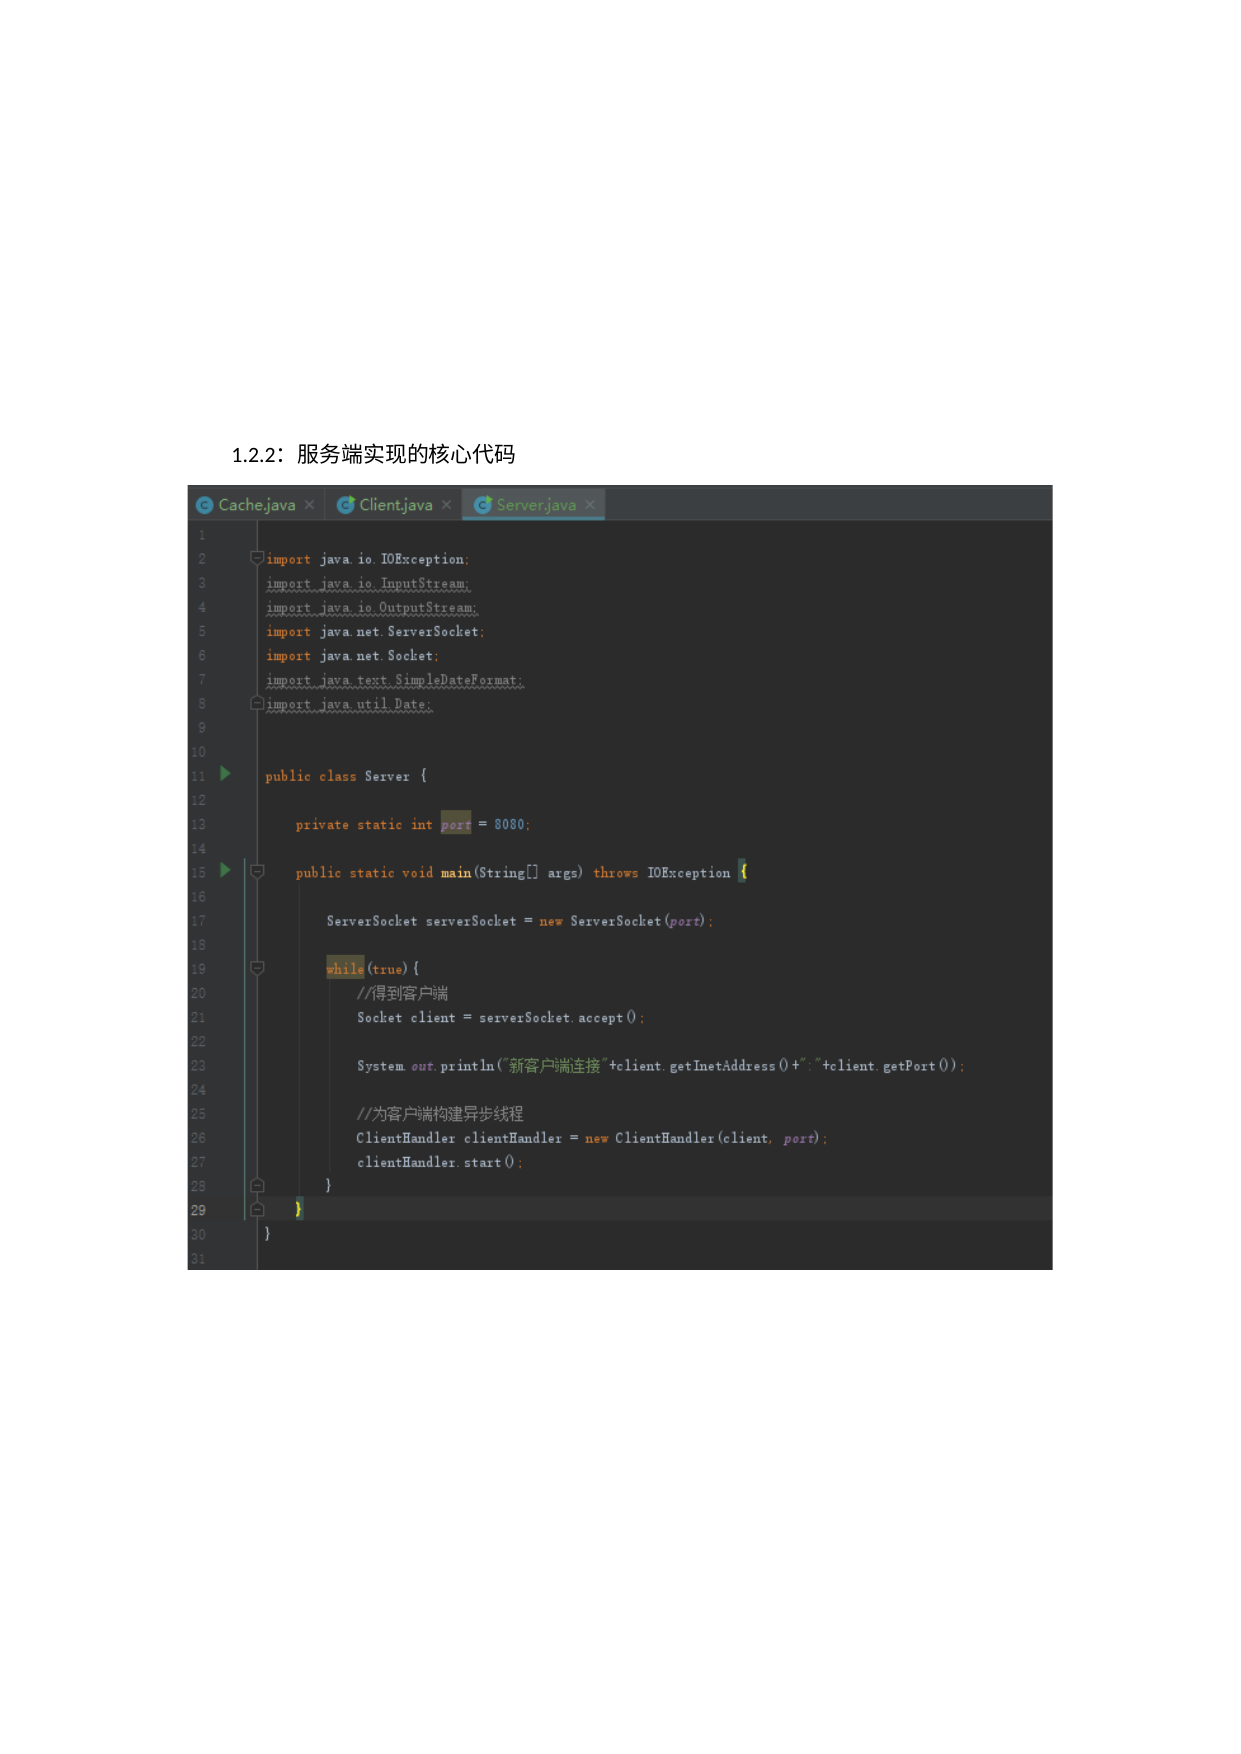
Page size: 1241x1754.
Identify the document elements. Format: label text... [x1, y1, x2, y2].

picture [187, 485, 1053, 1270]
text 1.2.2：服务端实现的核心代码 [187, 437, 1053, 469]
